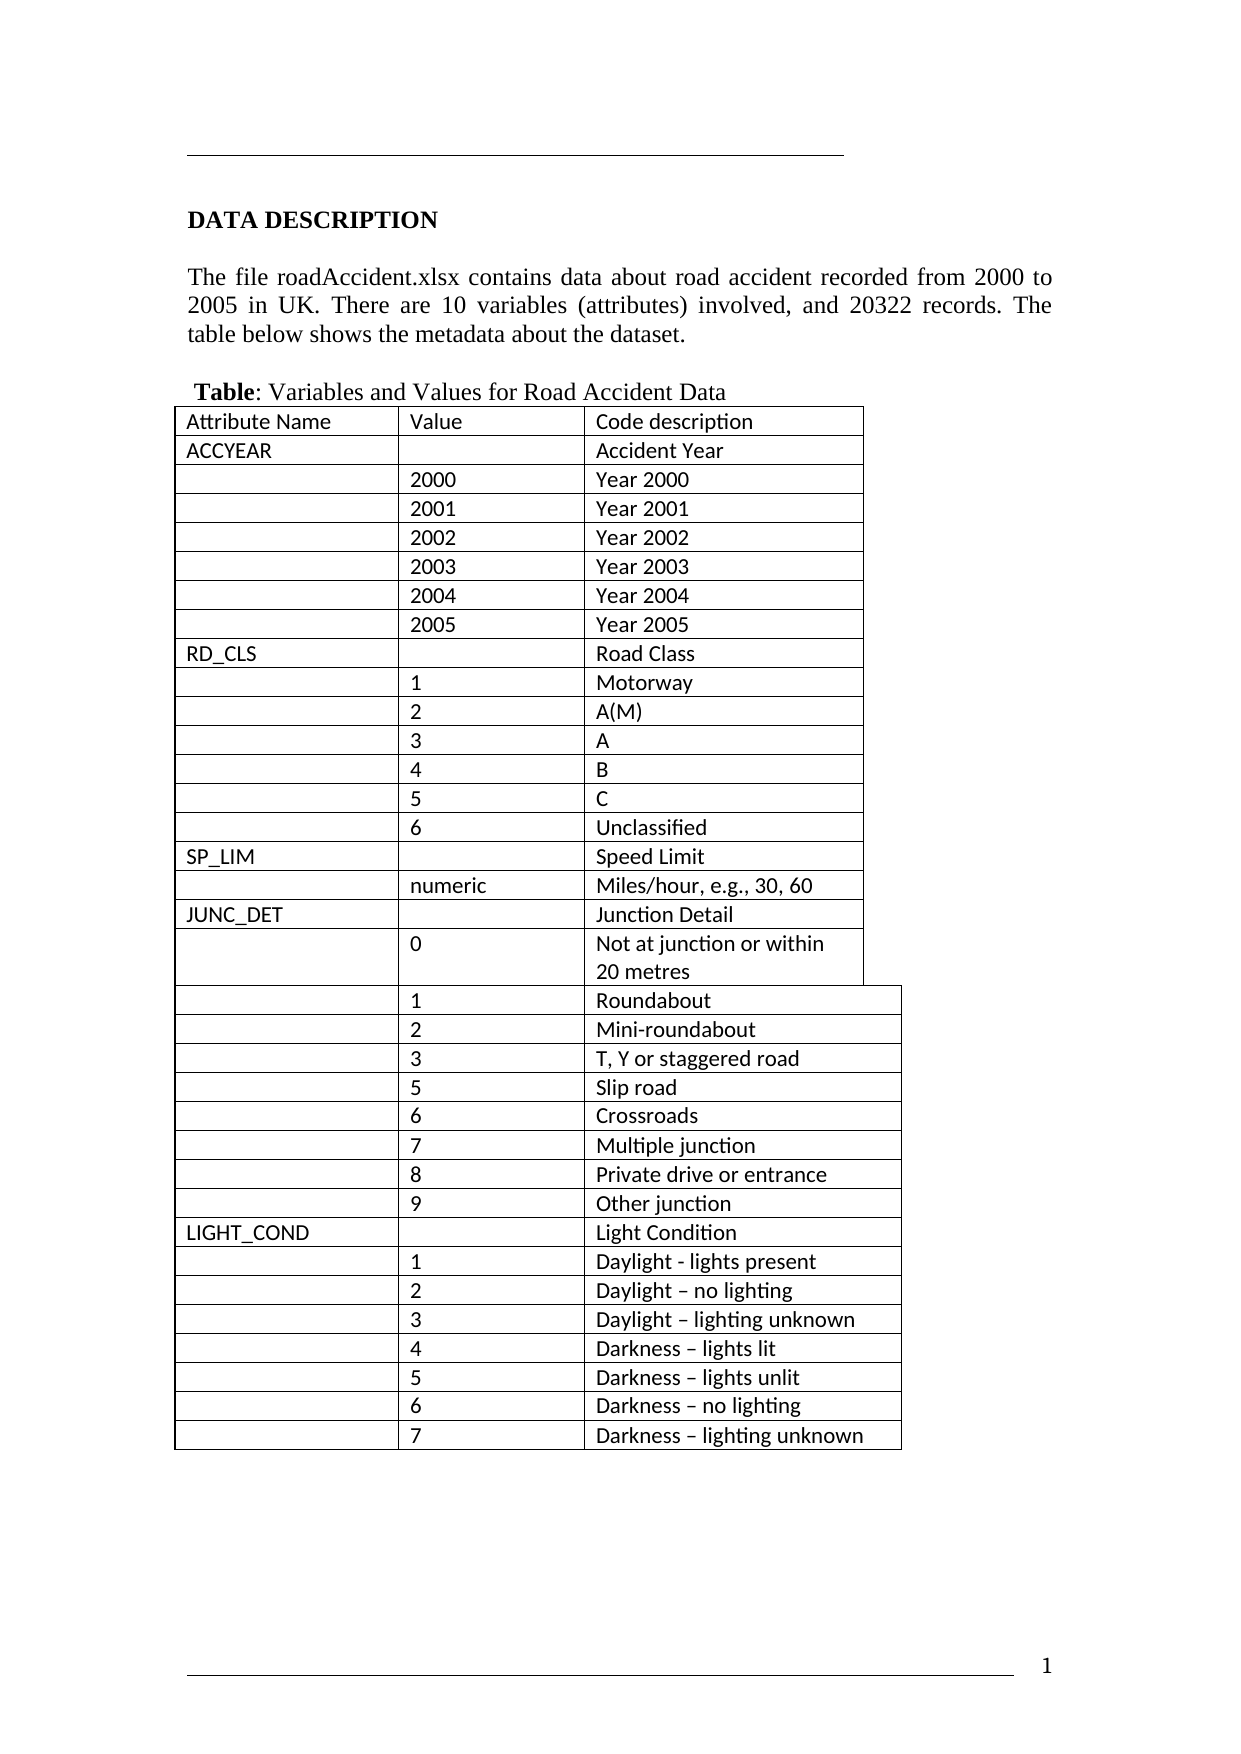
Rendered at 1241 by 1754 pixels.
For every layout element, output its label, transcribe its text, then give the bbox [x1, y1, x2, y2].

table_cell [176, 1189, 398, 1217]
table_cell [176, 1102, 398, 1130]
table_cell LIGHT_COND [176, 1218, 398, 1246]
table_cell 6 [399, 1102, 584, 1130]
table_header Code description [585, 407, 863, 435]
table_cell C [585, 784, 863, 812]
table_cell Other junction [585, 1189, 901, 1217]
table_cell 5 [399, 1073, 584, 1101]
table_cell 5 [399, 784, 584, 812]
table_cell Year 2001 [585, 494, 863, 522]
table_cell Darkness – no lighting [585, 1392, 901, 1420]
table_cell [176, 668, 398, 696]
table_cell 8 [399, 1160, 584, 1188]
table_cell [176, 610, 398, 638]
table_cell [176, 929, 398, 985]
table_cell 2000 [399, 465, 584, 493]
table_cell Light Condition [585, 1218, 901, 1246]
table_cell T, Y or staggered road [585, 1044, 901, 1072]
table_cell 9 [399, 1189, 584, 1217]
table_cell Speed Limit [585, 842, 863, 870]
table_cell [176, 1160, 398, 1188]
table_cell Miles/hour, e.g., 30, 60 [585, 871, 863, 899]
table_cell [176, 1073, 398, 1101]
table_cell [176, 552, 398, 580]
table_header Attribute Name [176, 407, 398, 435]
table_cell Darkness – lights lit [585, 1334, 901, 1362]
table_cell Year 2004 [585, 581, 863, 609]
table_cell JUNC_DET [176, 900, 398, 928]
table_cell Unclassified [585, 813, 863, 841]
table_cell 1 [399, 986, 584, 1014]
table_cell [176, 871, 398, 899]
table_cell [176, 726, 398, 754]
table_cell [176, 1131, 398, 1159]
table_cell Junction Detail [585, 900, 863, 928]
table_cell [176, 986, 398, 1014]
table_cell Accident Year [585, 436, 863, 464]
table_cell [176, 1044, 398, 1072]
table_cell 2 [399, 1276, 584, 1304]
table_cell Multiple junction [585, 1131, 901, 1159]
table_cell [399, 639, 584, 667]
table_cell SP_LIM [176, 842, 398, 870]
table_cell Year 2002 [585, 523, 863, 551]
table_cell Year 2000 [585, 465, 863, 493]
table_cell 1 [399, 668, 584, 696]
table_cell ACCYEAR [176, 436, 398, 464]
table_cell [176, 1421, 398, 1449]
table_cell Not at junction or within 20 metres [585, 929, 863, 985]
table_cell Daylight – no lighting [585, 1276, 901, 1304]
table_cell [176, 1363, 398, 1391]
table_cell Year 2003 [585, 552, 863, 580]
text The file roadAccident.xlsx contains data about road accident recorded from 2000 to 2005 in UK. There are 10 variables (attributes) involved, and 20322 records. The table below shows the metadata about the dataset. [187, 262, 1053, 348]
table_cell Private drive or entrance [585, 1160, 901, 1188]
table_cell 6 [399, 813, 584, 841]
table_cell [176, 494, 398, 522]
text Table: Variables and Values for Road Accident Data [193, 377, 1065, 405]
table_cell [399, 842, 584, 870]
table_cell [176, 697, 398, 725]
table_cell 0 [399, 929, 584, 985]
table_cell A [585, 726, 863, 754]
table_cell Slip road [585, 1073, 901, 1101]
table_cell [176, 784, 398, 812]
table_cell [176, 1247, 398, 1275]
table_cell [176, 581, 398, 609]
table_cell 3 [399, 1305, 584, 1333]
table_cell [176, 465, 398, 493]
table_cell [176, 813, 398, 841]
table_cell A(M) [585, 697, 863, 725]
table_cell 4 [399, 755, 584, 783]
table_cell Daylight – lighting unknown [585, 1305, 901, 1333]
table_cell [176, 1334, 398, 1362]
table_cell Daylight - lights present [585, 1247, 901, 1275]
table_cell [399, 900, 584, 928]
table_cell 7 [399, 1421, 584, 1449]
table_header [864, 406, 901, 985]
table_cell Mini-roundabout [585, 1015, 901, 1043]
table_cell 3 [399, 1044, 584, 1072]
table_cell RD_CLS [176, 639, 398, 667]
table_cell 2001 [399, 494, 584, 522]
table_cell 6 [399, 1392, 584, 1420]
table_cell 1 [399, 1247, 584, 1275]
table_cell 5 [399, 1363, 584, 1391]
table_cell Motorway [585, 668, 863, 696]
table_cell 2004 [399, 581, 584, 609]
table_cell [176, 1305, 398, 1333]
table_cell [176, 1392, 398, 1420]
subtitle DATA DESCRIPTION [187, 208, 1065, 233]
table_cell 2005 [399, 610, 584, 638]
table_cell 7 [399, 1131, 584, 1159]
table_cell Darkness – lights unlit [585, 1363, 901, 1391]
table_cell [399, 436, 584, 464]
table_cell 2003 [399, 552, 584, 580]
table_cell Crossroads [585, 1102, 901, 1130]
table_cell [176, 523, 398, 551]
table_cell 2 [399, 697, 584, 725]
table_cell [176, 1276, 398, 1304]
table_cell Darkness – lighting unknown [585, 1421, 901, 1449]
table_cell 4 [399, 1334, 584, 1362]
table_cell 3 [399, 726, 584, 754]
table_cell Roundabout [585, 986, 901, 1014]
table_cell 2002 [399, 523, 584, 551]
table_cell numeric [399, 871, 584, 899]
table_cell B [585, 755, 863, 783]
table_cell Year 2005 [585, 610, 863, 638]
table_cell 2 [399, 1015, 584, 1043]
table_header Value [399, 407, 584, 435]
table_cell [399, 1218, 584, 1246]
table_cell Road Class [585, 639, 863, 667]
table_cell [176, 755, 398, 783]
table_cell [176, 1015, 398, 1043]
